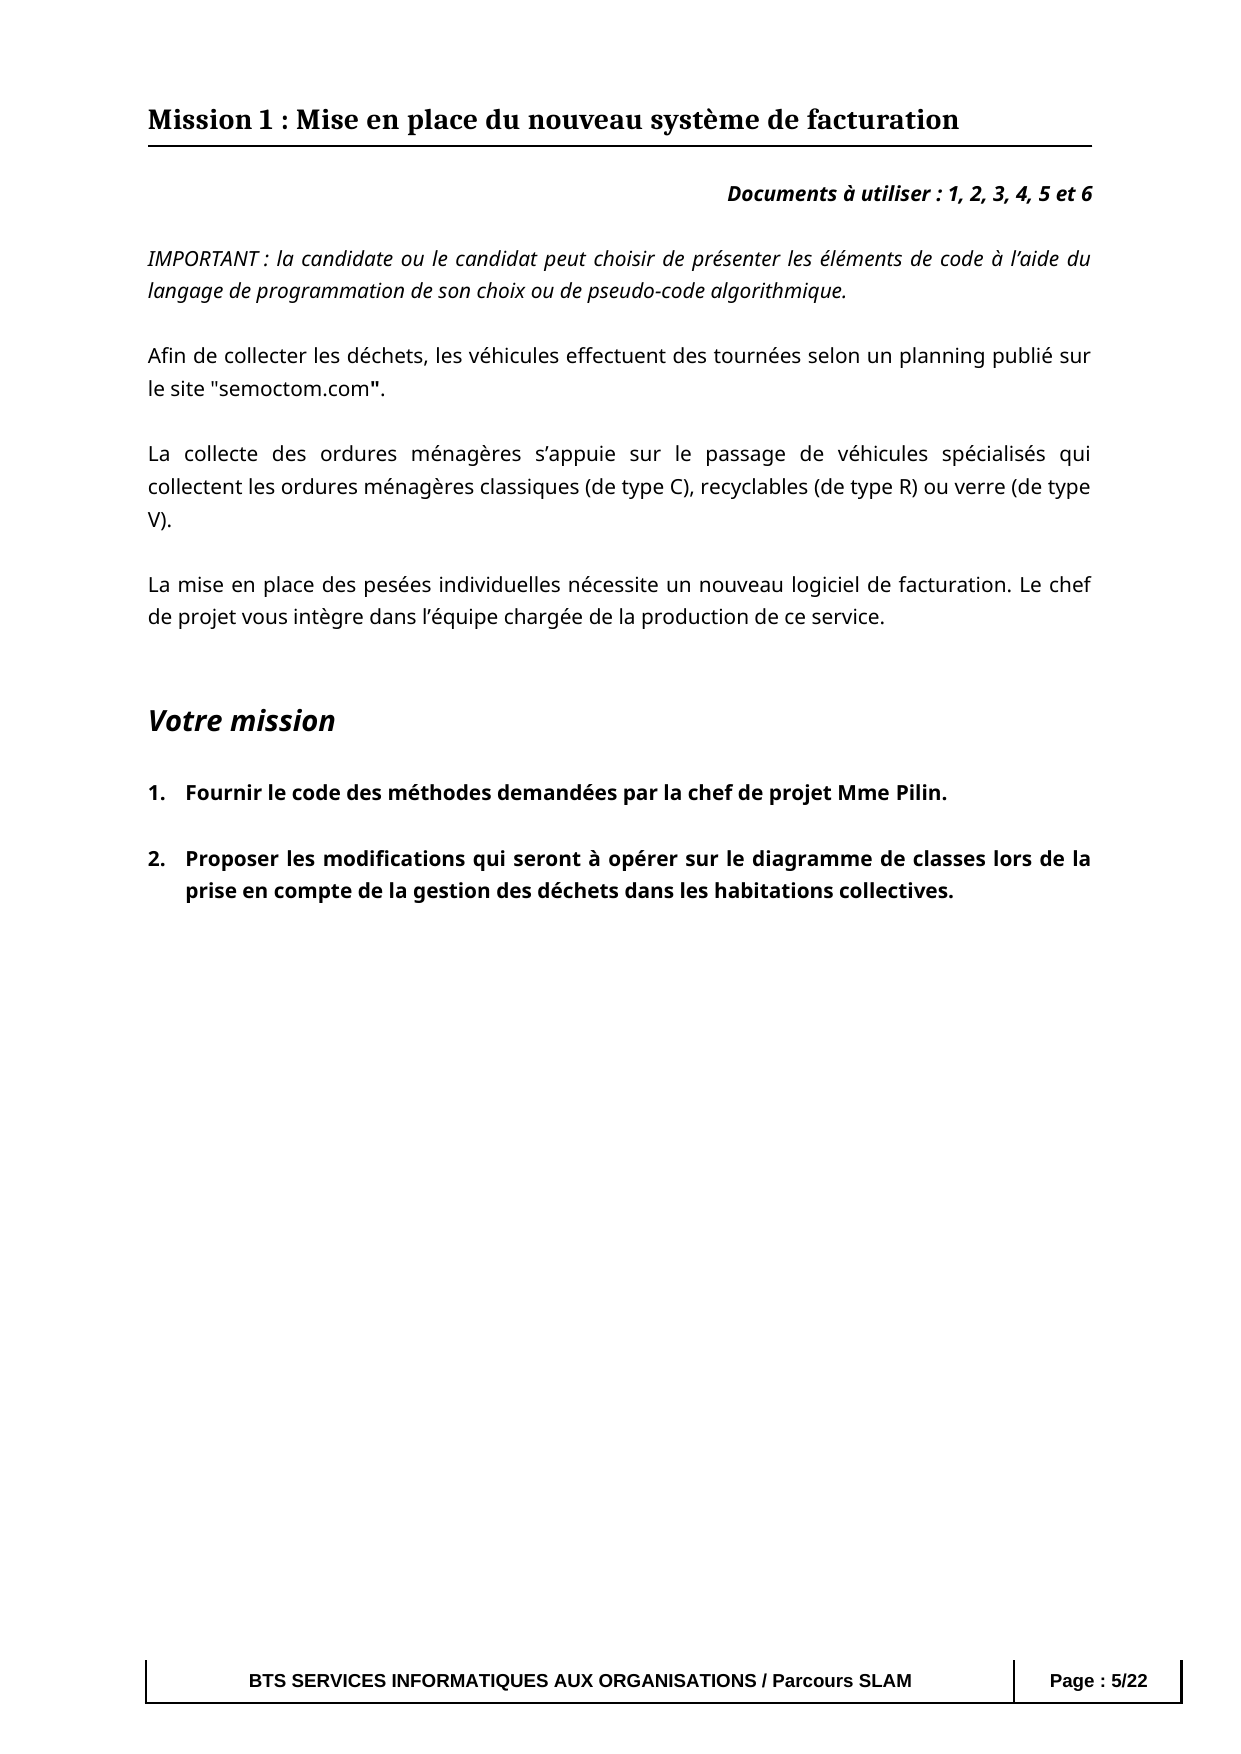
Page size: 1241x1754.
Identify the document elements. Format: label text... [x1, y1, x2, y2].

text IMPORTANT : la candidate ou le candidat peut choisir de présenter les éléments de code à l’aide du langage de programmation de son choix ou de pseudo-code algorithmique. [148, 244, 1092, 305]
subtitle Votre mission [148, 700, 1092, 740]
list Fournir le code des méthodes demandées par la chef de projet Mme Pilin. [148, 778, 1092, 807]
title Mission 1 : Mise en place du nouveau système de facturation [148, 103, 1092, 145]
text Afin de collecter les déchets, les véhicules effectuent des tournées selon un planning publié sur le site "semoctom.com". [148, 342, 1092, 403]
text Documents à utiliser : 1, 2, 3, 4, 5 et 6 [148, 179, 1092, 207]
text La collecte des ordures ménagères s’appuie sur le passage de véhicules spécialisés qui collectent les ordures ménagères classiques (de type C), recyclables (de type R) ou verre (de type V). [148, 439, 1092, 533]
text La mise en place des pesées individuelles nécessite un nouveau logiciel de facturation. Le chef de projet vous intègre dans l’équipe chargée de la production de ce service. [148, 570, 1092, 631]
list Proposer les modifications qui seront à opérer sur le diagramme de classes lors de la prise en compte de la gestion des déchets dans les habitations collectives. [148, 844, 1092, 905]
